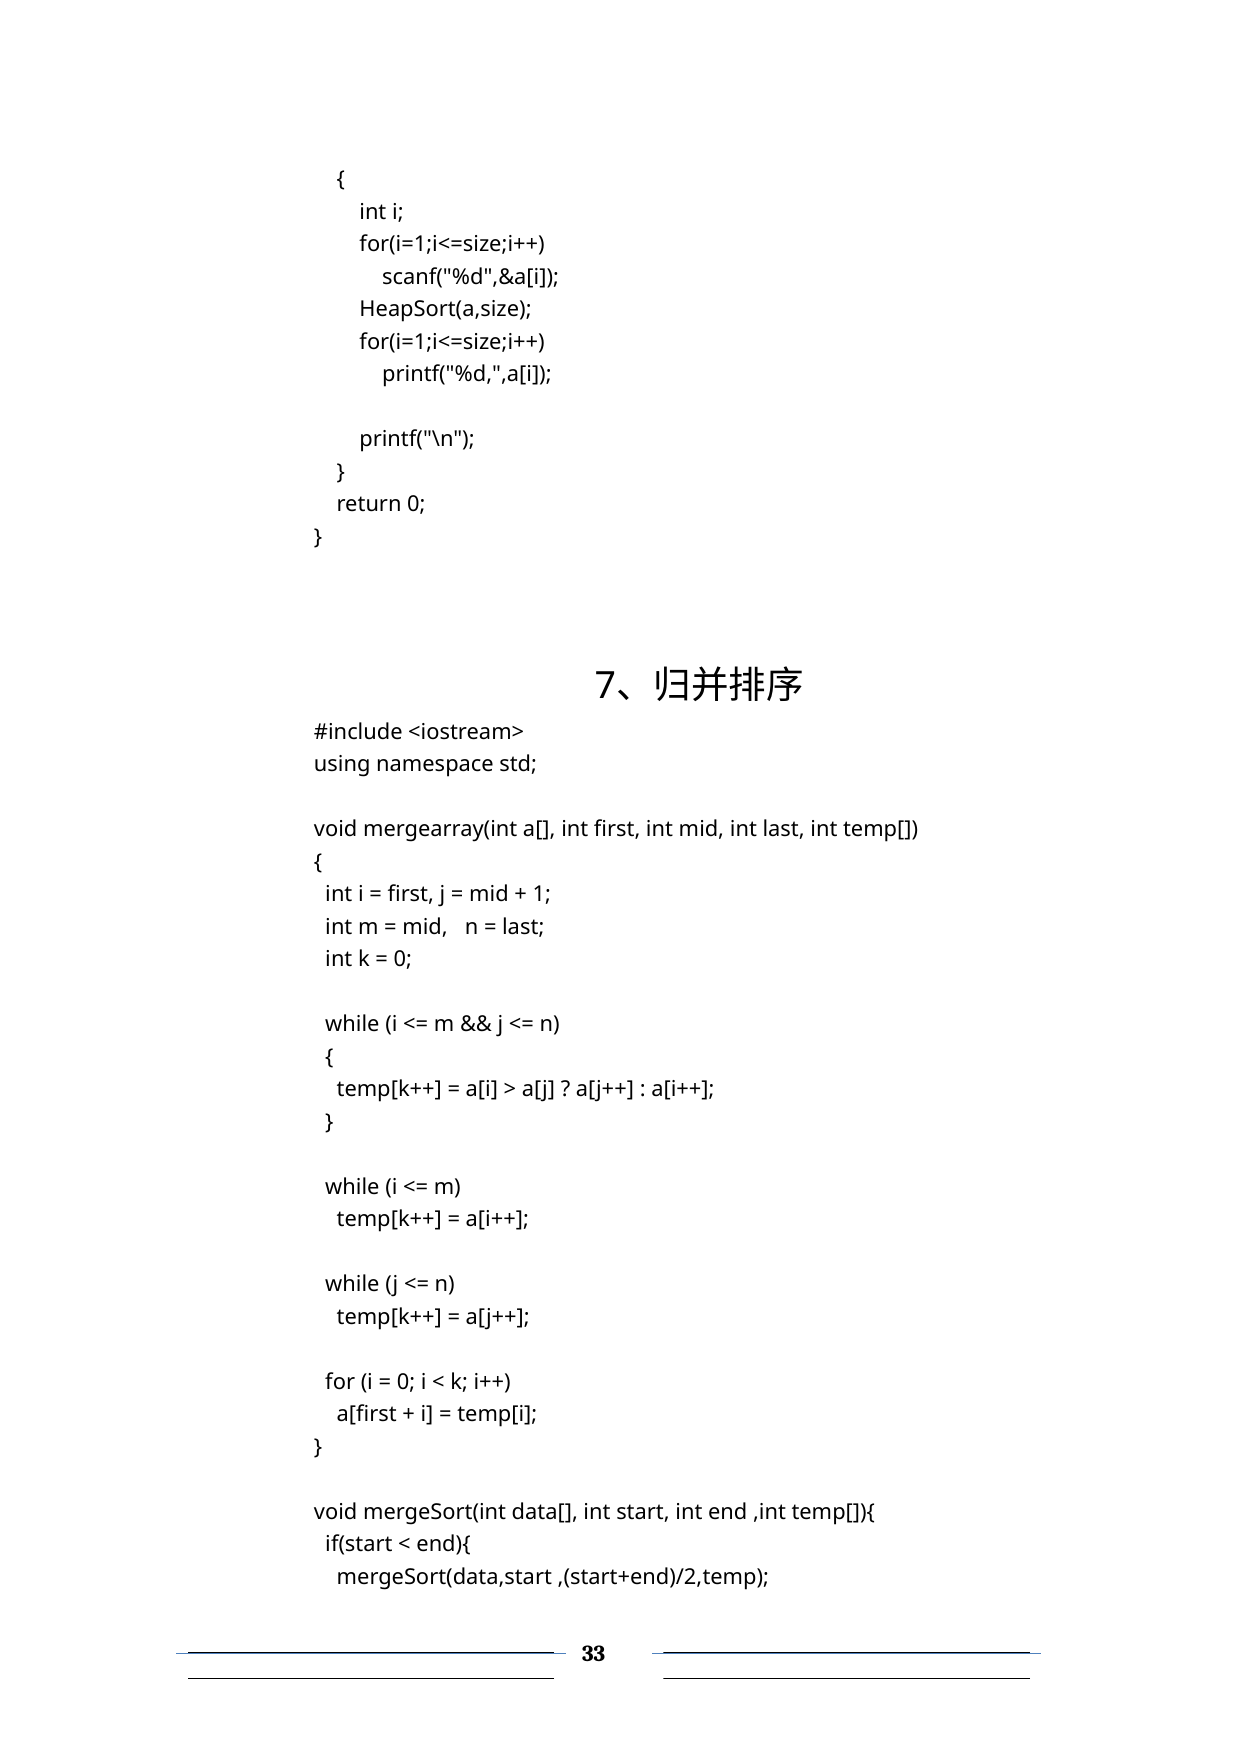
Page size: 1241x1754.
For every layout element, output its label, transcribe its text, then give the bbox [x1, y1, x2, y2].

list printf("\n"); [270, 422, 1053, 454]
list return 0; [270, 487, 1053, 519]
list #include <iostream> [270, 714, 1053, 747]
list temp[k++] = a[i] > a[j] ? a[j++] : a[i++]; [270, 1072, 1053, 1104]
list } [270, 1429, 1053, 1462]
list mergeSort(data,start ,(start+end)/2,temp); [270, 1559, 1053, 1592]
list using namespace std; [270, 747, 1053, 779]
list } [270, 454, 1053, 487]
list 7、归并排序 [270, 649, 1053, 714]
list int m = mid, n = last; [270, 909, 1053, 942]
list while (i <= m && j <= n) [270, 1007, 1053, 1039]
list { [270, 1039, 1053, 1072]
list a[first + i] = temp[i]; [270, 1397, 1053, 1429]
list void mergeSort(int data[], int start, int end ,int temp[]){ [270, 1494, 1053, 1527]
list int k = 0; [270, 942, 1053, 974]
list while (j <= n) [270, 1267, 1053, 1299]
list temp[k++] = a[j++]; [270, 1299, 1053, 1332]
list { [270, 162, 1053, 194]
list int i = first, j = mid + 1; [270, 877, 1053, 909]
list while (i <= m) [270, 1169, 1053, 1202]
list printf("%d,",a[i]); [270, 357, 1053, 389]
list scanf("%d",&a[i]); [270, 259, 1053, 292]
list for (i = 0; i < k; i++) [270, 1364, 1053, 1397]
list { [270, 844, 1053, 877]
list temp[k++] = a[i++]; [270, 1202, 1053, 1234]
list } [270, 519, 1053, 552]
list if(start < end){ [270, 1527, 1053, 1559]
list } [270, 1104, 1053, 1137]
list for(i=1;i<=size;i++) [270, 227, 1053, 259]
list HeapSort(a,size); [270, 292, 1053, 324]
list for(i=1;i<=size;i++) [270, 324, 1053, 357]
list void mergearray(int a[], int first, int mid, int last, int temp[]) [270, 812, 1053, 844]
list int i; [270, 194, 1053, 227]
